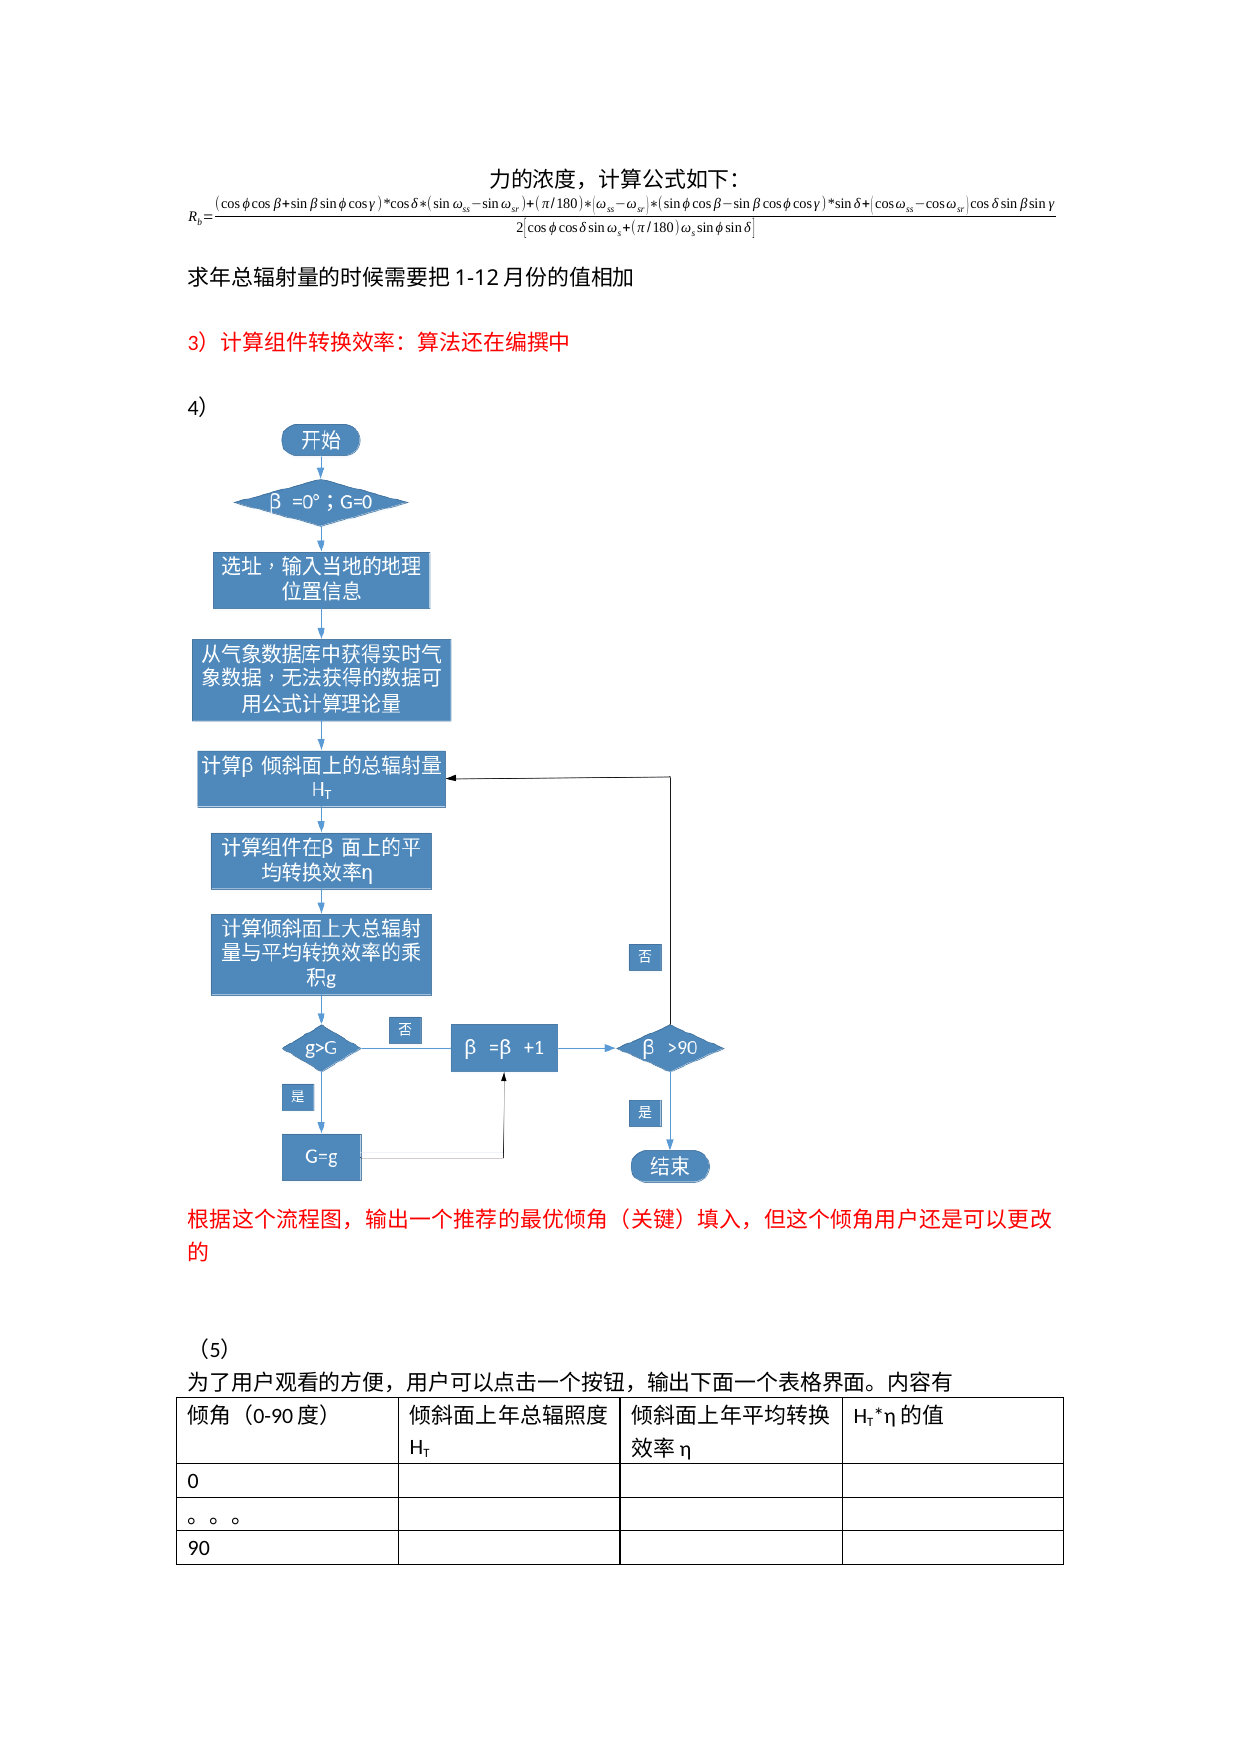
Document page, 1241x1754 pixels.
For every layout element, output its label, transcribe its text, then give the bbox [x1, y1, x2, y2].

text （5） [187, 1332, 1053, 1364]
table_cell [843, 1498, 1063, 1530]
text 4） [187, 389, 1053, 422]
table_header 倾斜面上年总辐照度HT [399, 1398, 619, 1463]
table_cell [399, 1464, 619, 1497]
table_header 倾角（0-90度） [177, 1398, 398, 1463]
table_cell [621, 1531, 842, 1564]
text 3）计算组件转换效率：算法还在编撰中 [187, 324, 1053, 357]
table_cell [843, 1464, 1063, 1497]
table_header HT*η的值 [843, 1398, 1063, 1463]
table_cell 。。。 [177, 1498, 398, 1530]
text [187, 162, 1053, 194]
table_cell [621, 1498, 842, 1530]
table_cell [399, 1498, 619, 1530]
table_cell [843, 1531, 1063, 1564]
text 求年总辐射量的时候需要把1-12月份的值相加 [187, 194, 1053, 292]
text 根据这个流程图，输出一个推荐的最优倾角（关键）填入，但这个倾角用户还是可以更改的 [187, 1202, 1053, 1267]
table_cell [399, 1531, 619, 1564]
text 为了用户观看的方便，用户可以点击一个按钮，输出下面一个表格界面。内容有 [187, 1364, 1053, 1397]
table_cell [621, 1464, 842, 1497]
table_header 倾斜面上年平均转换效率η [621, 1398, 842, 1463]
table_cell 0 [177, 1464, 398, 1497]
table_cell 90 [177, 1531, 398, 1564]
